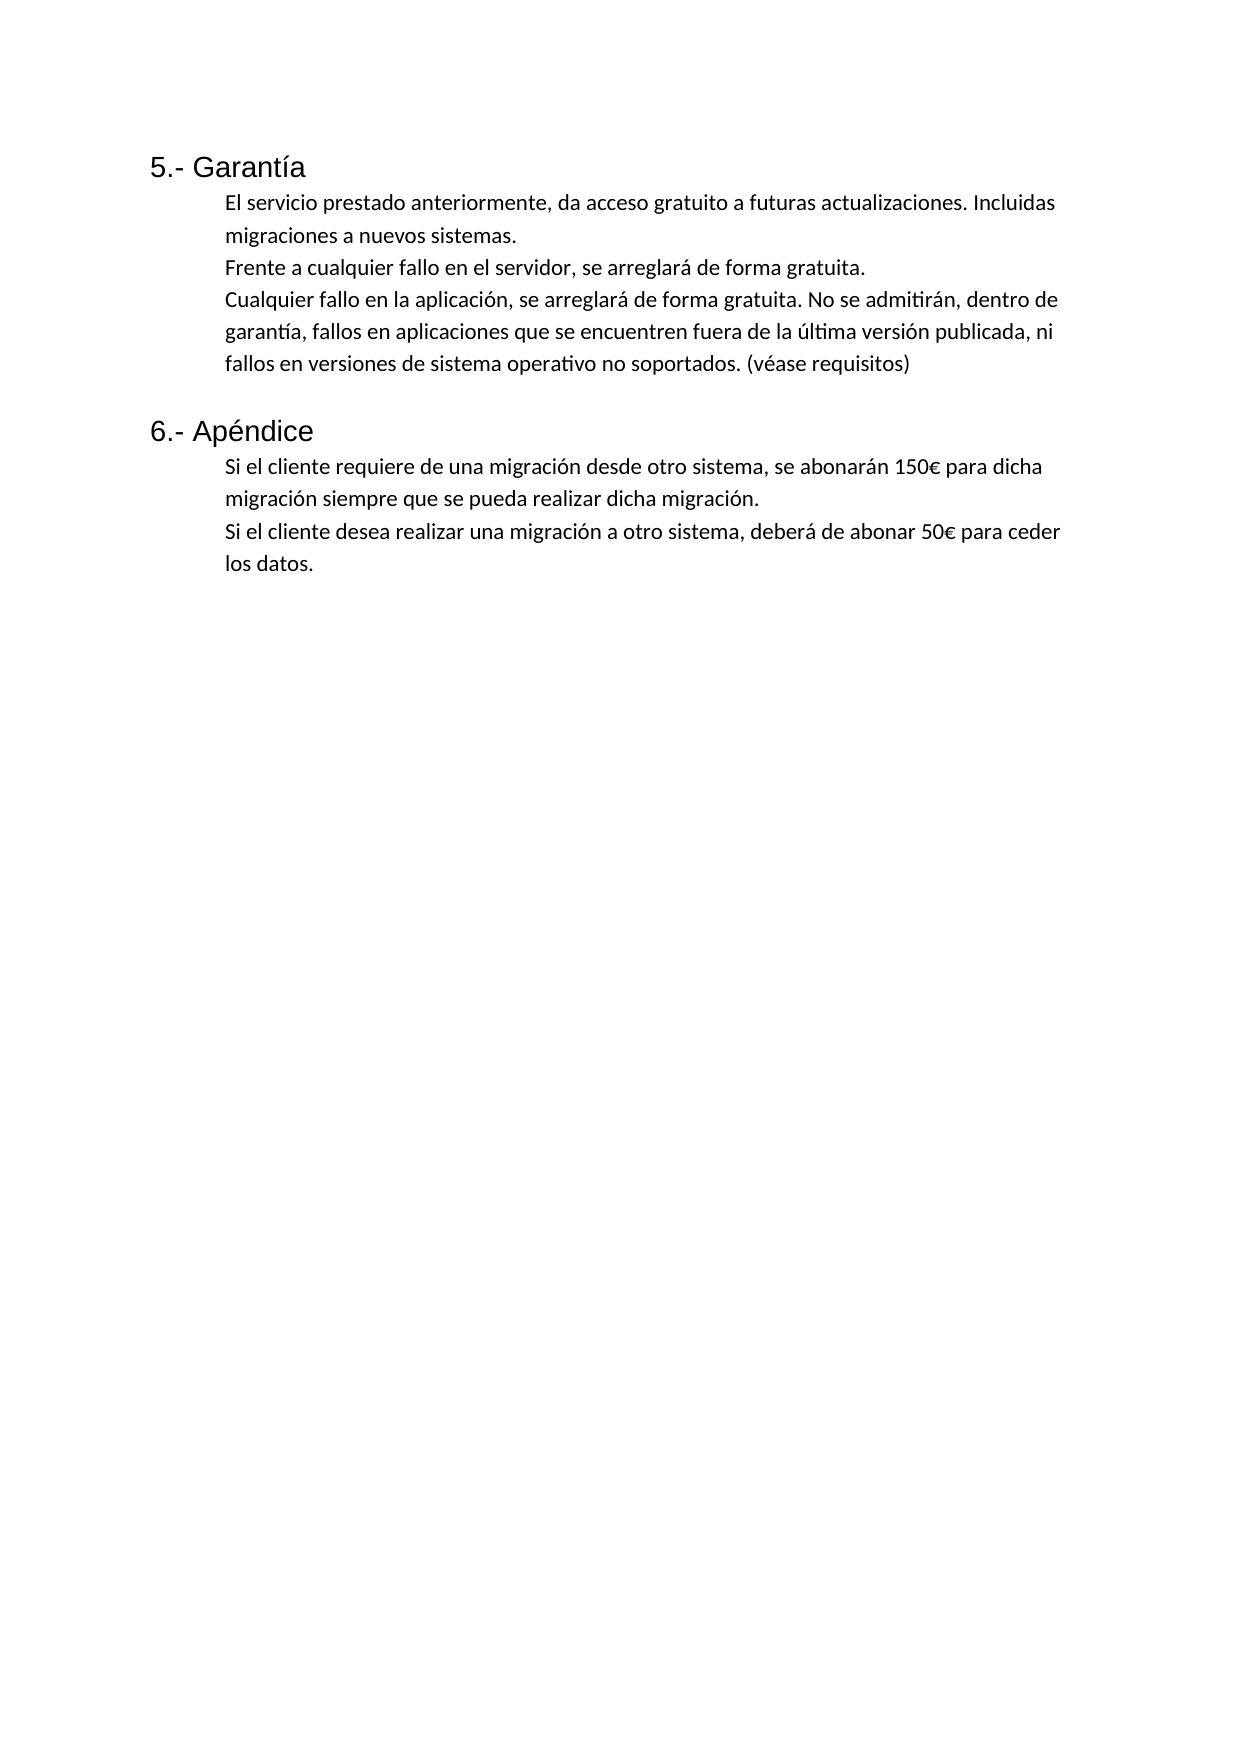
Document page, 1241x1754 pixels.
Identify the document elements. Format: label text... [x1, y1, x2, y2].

text 6.- Apéndice [150, 414, 1090, 447]
text Si el cliente desea realizar una migración a otro sistema, deberá de abonar 50€ para ceder los datos. [225, 517, 1090, 577]
text Cualquier fallo en la aplicación, se arreglará de forma gratuita. No se admitirán, dentro de garantía, fallos en aplicaciones que se encuentren fuera de la última versión publicada, ni fallos en versiones de sistema operativo no soportados. (véase requisitos) [225, 285, 1090, 377]
text 5.- Garantía [150, 150, 1090, 183]
text Si el cliente requiere de una migración desde otro sistema, se abonarán 150€ para dicha migración siempre que se pueda realizar dicha migración. [225, 452, 1090, 513]
text Frente a cualquier fallo en el servidor, se arreglará de forma gratuita. [225, 253, 1090, 281]
text El servicio prestado anteriormente, da acceso gratuito a futuras actualizaciones. Incluidas migraciones a nuevos sistemas. [225, 188, 1090, 249]
